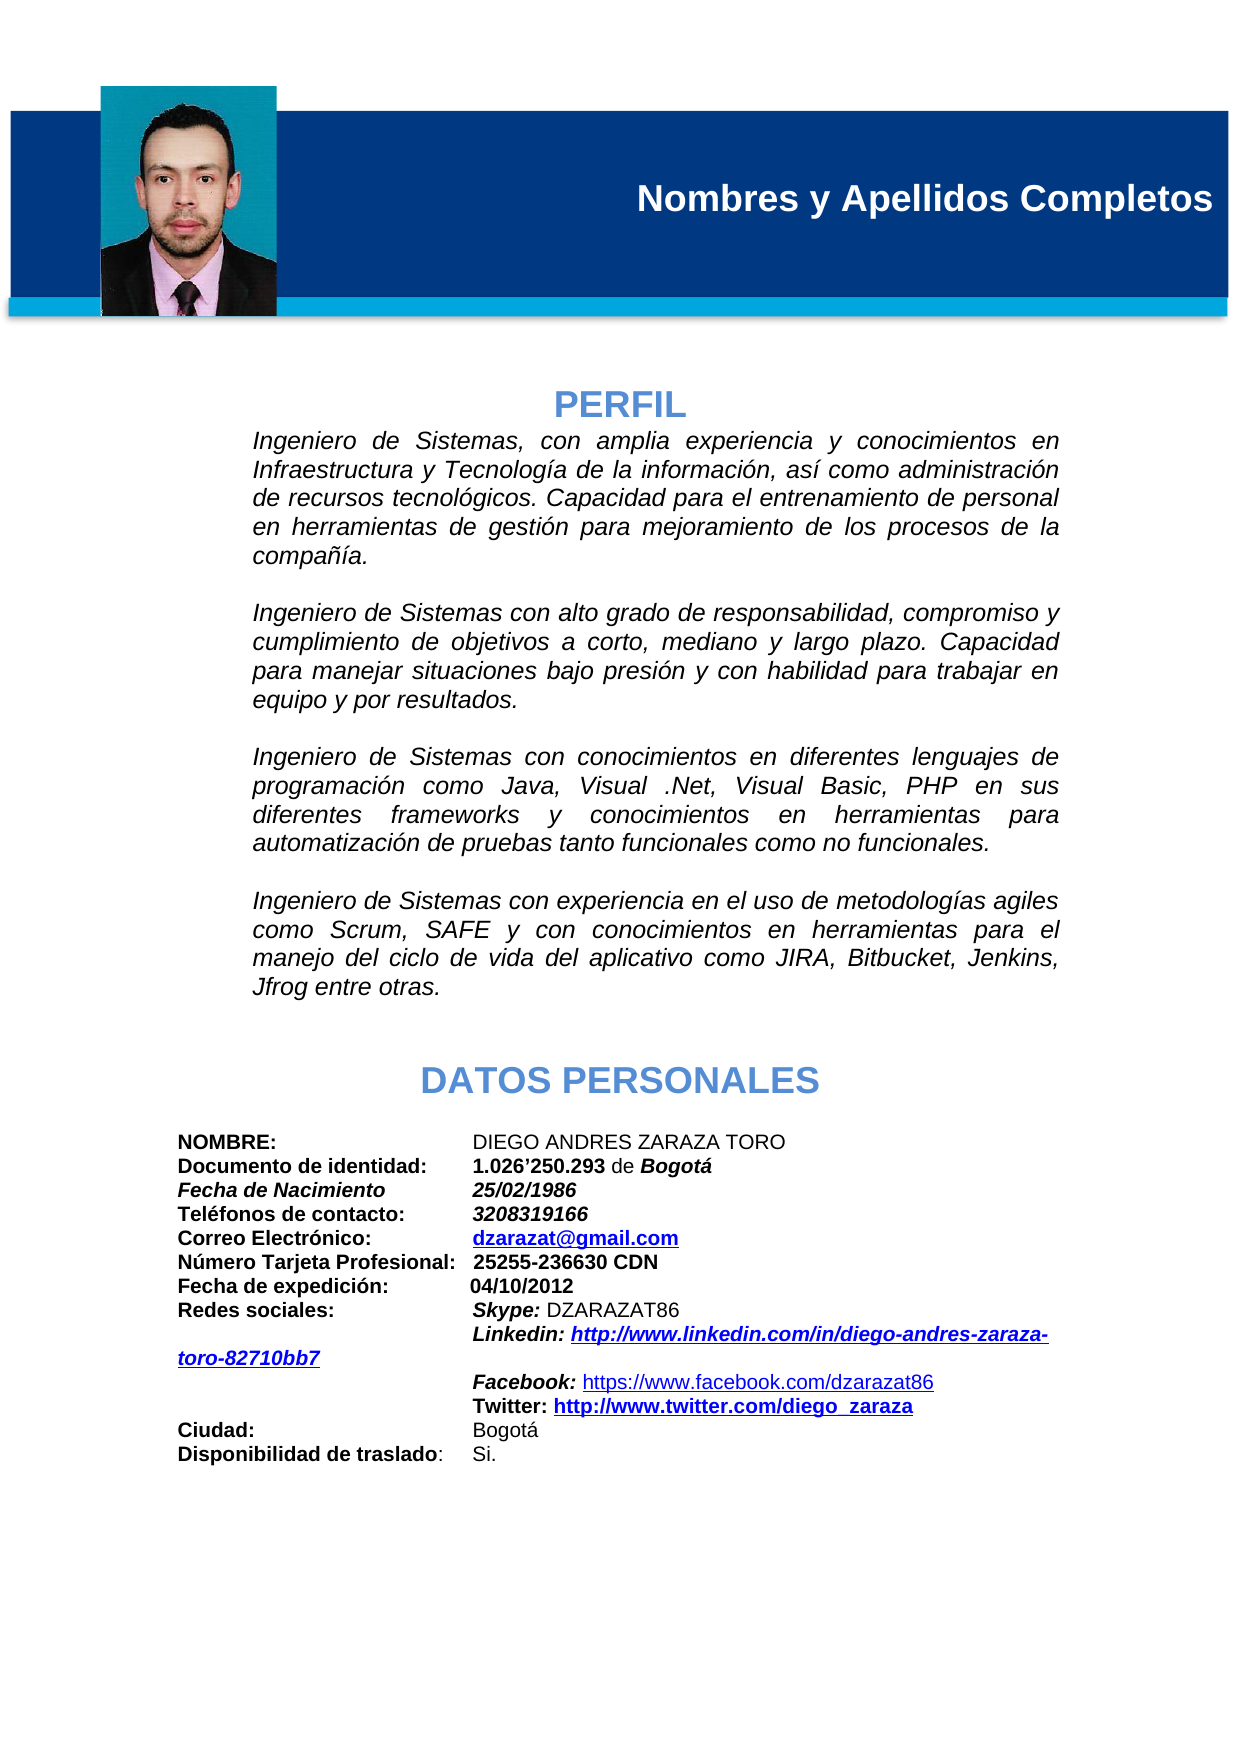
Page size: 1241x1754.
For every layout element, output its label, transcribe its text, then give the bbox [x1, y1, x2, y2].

text Fecha de Nacimiento 25/02/1986 [177, 1178, 1063, 1202]
text Disponibilidad de traslado: Si. [177, 1442, 1063, 1466]
text Documento de identidad: 1.026’250.293 de Bogotá [177, 1154, 1063, 1178]
text Linkedin: http://www.linkedin.com/in/diego-andres-zaraza-toro-82710bb7 [177, 1322, 1063, 1370]
text Fecha de expedición: 04/10/2012 [177, 1274, 1063, 1298]
text Twitter: http://www.twitter.com/diego_zaraza [177, 1394, 1063, 1418]
text NOMBRE: DIEGO ANDRES ZARAZA TORO [177, 1130, 1063, 1154]
list Ingeniero de Sistemas con alto grado de responsabilidad, compromiso y cumplimiento de objetivos a corto, mediano y largo plazo. Capacidad para manejar situaciones bajo presión y con habilidad para trabajar en equipo y por resultados. [252, 598, 1063, 713]
text Correo Electrónico: dzarazat@gmail.com [177, 1226, 1063, 1250]
list Ingeniero de Sistemas con conocimientos en diferentes lenguajes de programación como Java, Visual .Net, Visual Basic, PHP en sus diferentes frameworks y conocimientos en herramientas para automatización de pruebas tanto funcionales como no funcionales. [252, 742, 1063, 857]
text Redes sociales: Skype: DZARAZAT86 [177, 1298, 1063, 1322]
list Ingeniero de Sistemas, con amplia experiencia y conocimientos en Infraestructura y Tecnología de la información, así como administración de recursos tecnológicos. Capacidad para el entrenamiento de personal en herramientas de gestión para mejoramiento de los procesos de la compañía. [252, 426, 1063, 569]
text Número Tarjeta Profesional: 25255-236630 CDN [177, 1250, 1063, 1274]
text Ciudad: Bogotá [177, 1418, 1063, 1442]
text Teléfonos de contacto: 3208319166 [177, 1202, 1063, 1226]
list Ingeniero de Sistemas con experiencia en el uso de metodologías agiles como Scrum, SAFE y con conocimientos en herramientas para el manejo del ciclo de vida del aplicativo como JIRA, Bitbucket, Jenkins, Jfrog entre otras. [252, 886, 1063, 1001]
text DATOS PERSONALES [177, 1058, 1063, 1101]
text PERFIL [177, 383, 1063, 426]
text Facebook: https://www.facebook.com/dzarazat86 [177, 1370, 1063, 1394]
